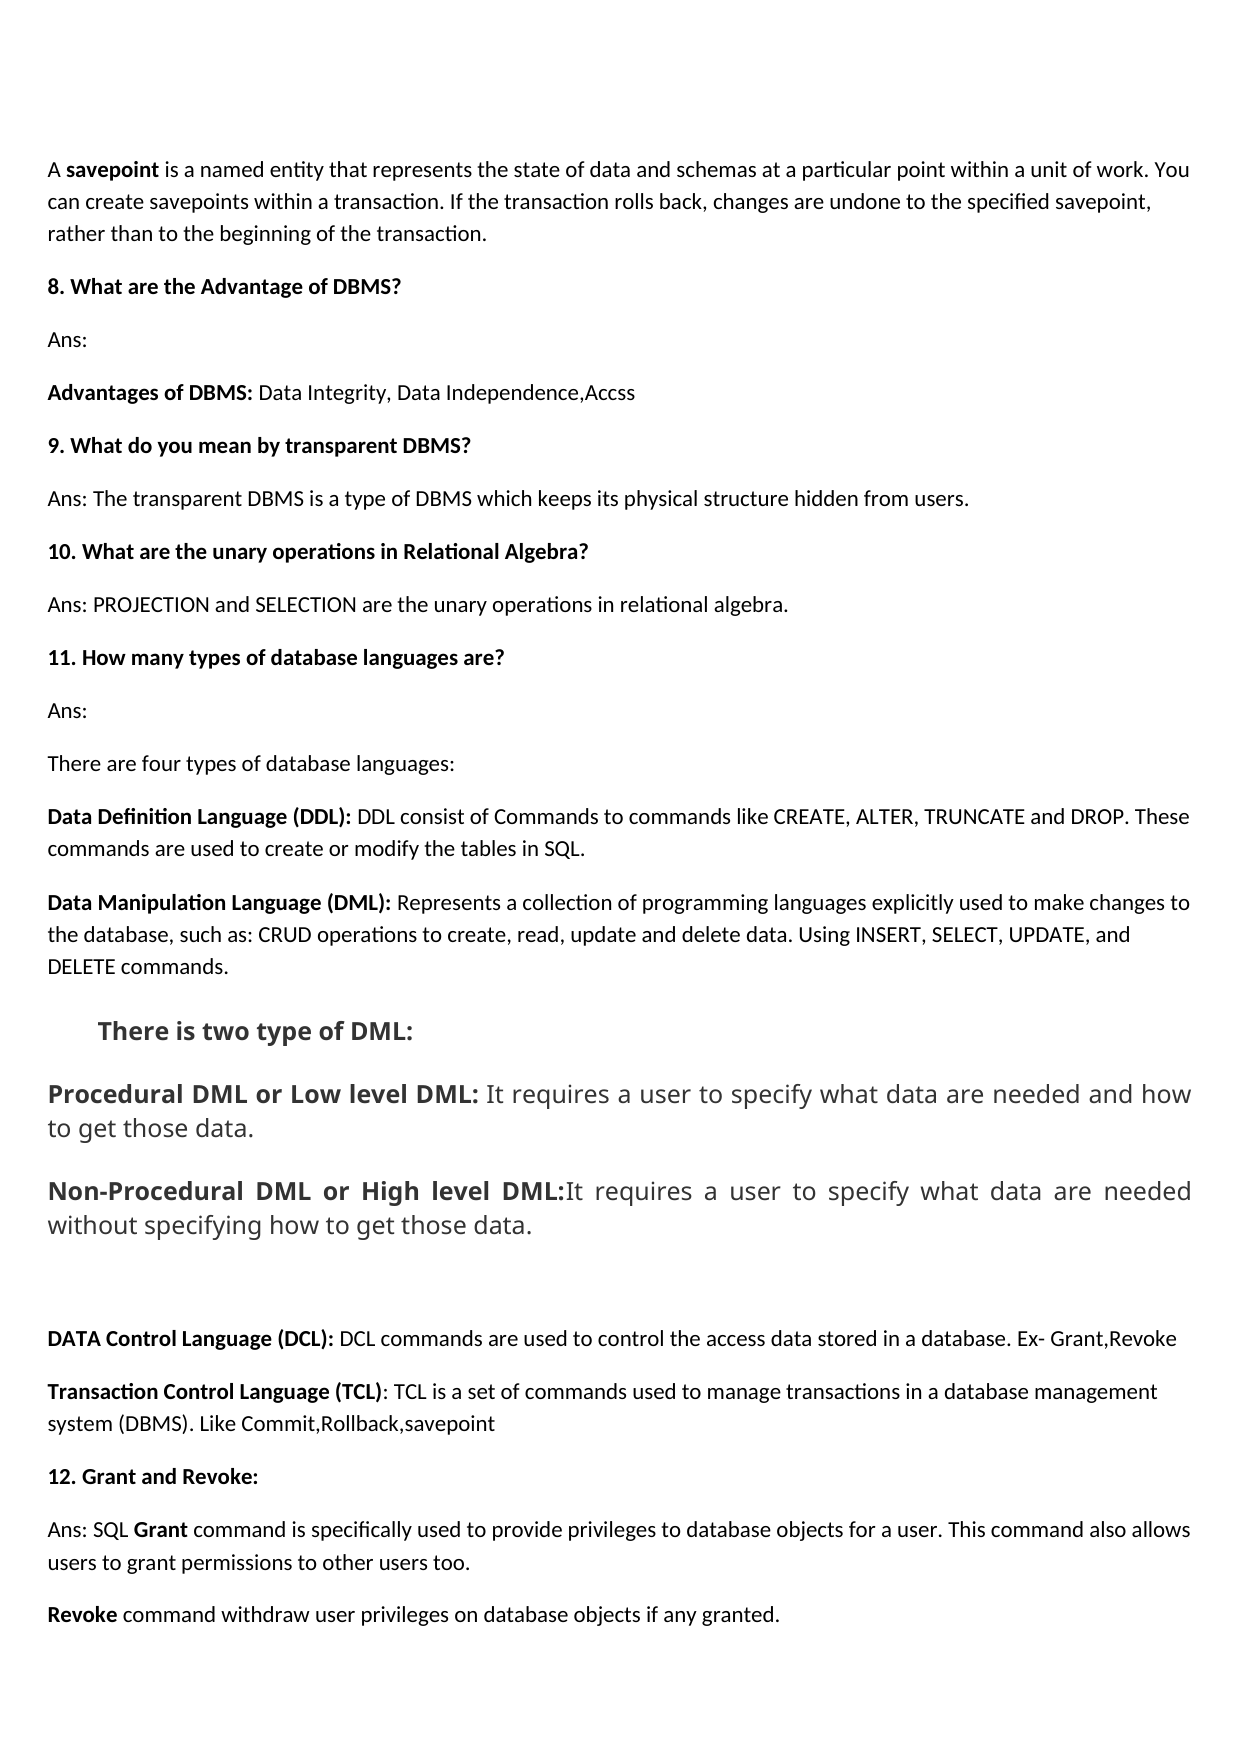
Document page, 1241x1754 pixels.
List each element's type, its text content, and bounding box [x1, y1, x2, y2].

text Data Manipulation Language (DML): Represents a collection of programming languages explicitly used to make changes to the database, such as: CRUD operations to create, read, update and delete data. Using INSERT, SELECT, UPDATE, and DELETE commands. [47, 888, 1193, 980]
text Data Definition Language (DDL): DDL consist of Commands to commands like CREATE, ALTER, TRUNCATE and DROP. These commands are used to create or modify the tables in SQL. [47, 802, 1193, 863]
text Advantages of DBMS: Data Integrity, Data Independence,Accss [47, 378, 1193, 406]
text Ans: [47, 325, 1193, 353]
text Procedural DML or Low level DML: It requires a user to specify what data are needed and how to get those data. [47, 1077, 1193, 1145]
text Transaction Control Language (TCL): TCL is a set of commands used to manage transactions in a database management system (DBMS). Like Commit,Rollback,savepoint [47, 1377, 1193, 1437]
text Non-Procedural DML or High level DML:It requires a user to specify what data are needed without specifying how to get those data. [47, 1174, 1193, 1242]
text DATA Control Language (DCL): DCL commands are used to control the access data stored in a database. Ex- Grant,Revoke [47, 1324, 1193, 1352]
text 11. How many types of database languages are? [47, 643, 1193, 671]
text There are four types of database languages: [47, 749, 1193, 777]
text Ans: SQL Grant command is specifically used to provide privileges to database objects for a user. This command also allows users to grant permissions to other users too. [47, 1515, 1193, 1576]
text A savepoint is a named entity that represents the state of data and schemas at a particular point within a unit of work. You can create savepoints within a transaction. If the transaction rolls back, changes are undone to the specified savepoint, rather than to the beginning of the transaction. [47, 155, 1193, 247]
text Revoke command withdraw user privileges on database objects if any granted. [47, 1601, 1193, 1629]
text 9. What do you mean by transparent DBMS? [47, 431, 1193, 459]
text There is two type of DML: [47, 1013, 1193, 1047]
text Ans: PROJECTION and SELECTION are the unary operations in relational algebra. [47, 590, 1193, 618]
text 12. Grant and Revoke: [47, 1462, 1193, 1490]
text 8. What are the Advantage of DBMS? [47, 272, 1193, 300]
text Ans: [47, 696, 1193, 724]
text Ans: The transparent DBMS is a type of DBMS which keeps its physical structure hidden from users. [47, 484, 1193, 512]
text 10. What are the unary operations in Relational Algebra? [47, 537, 1193, 565]
